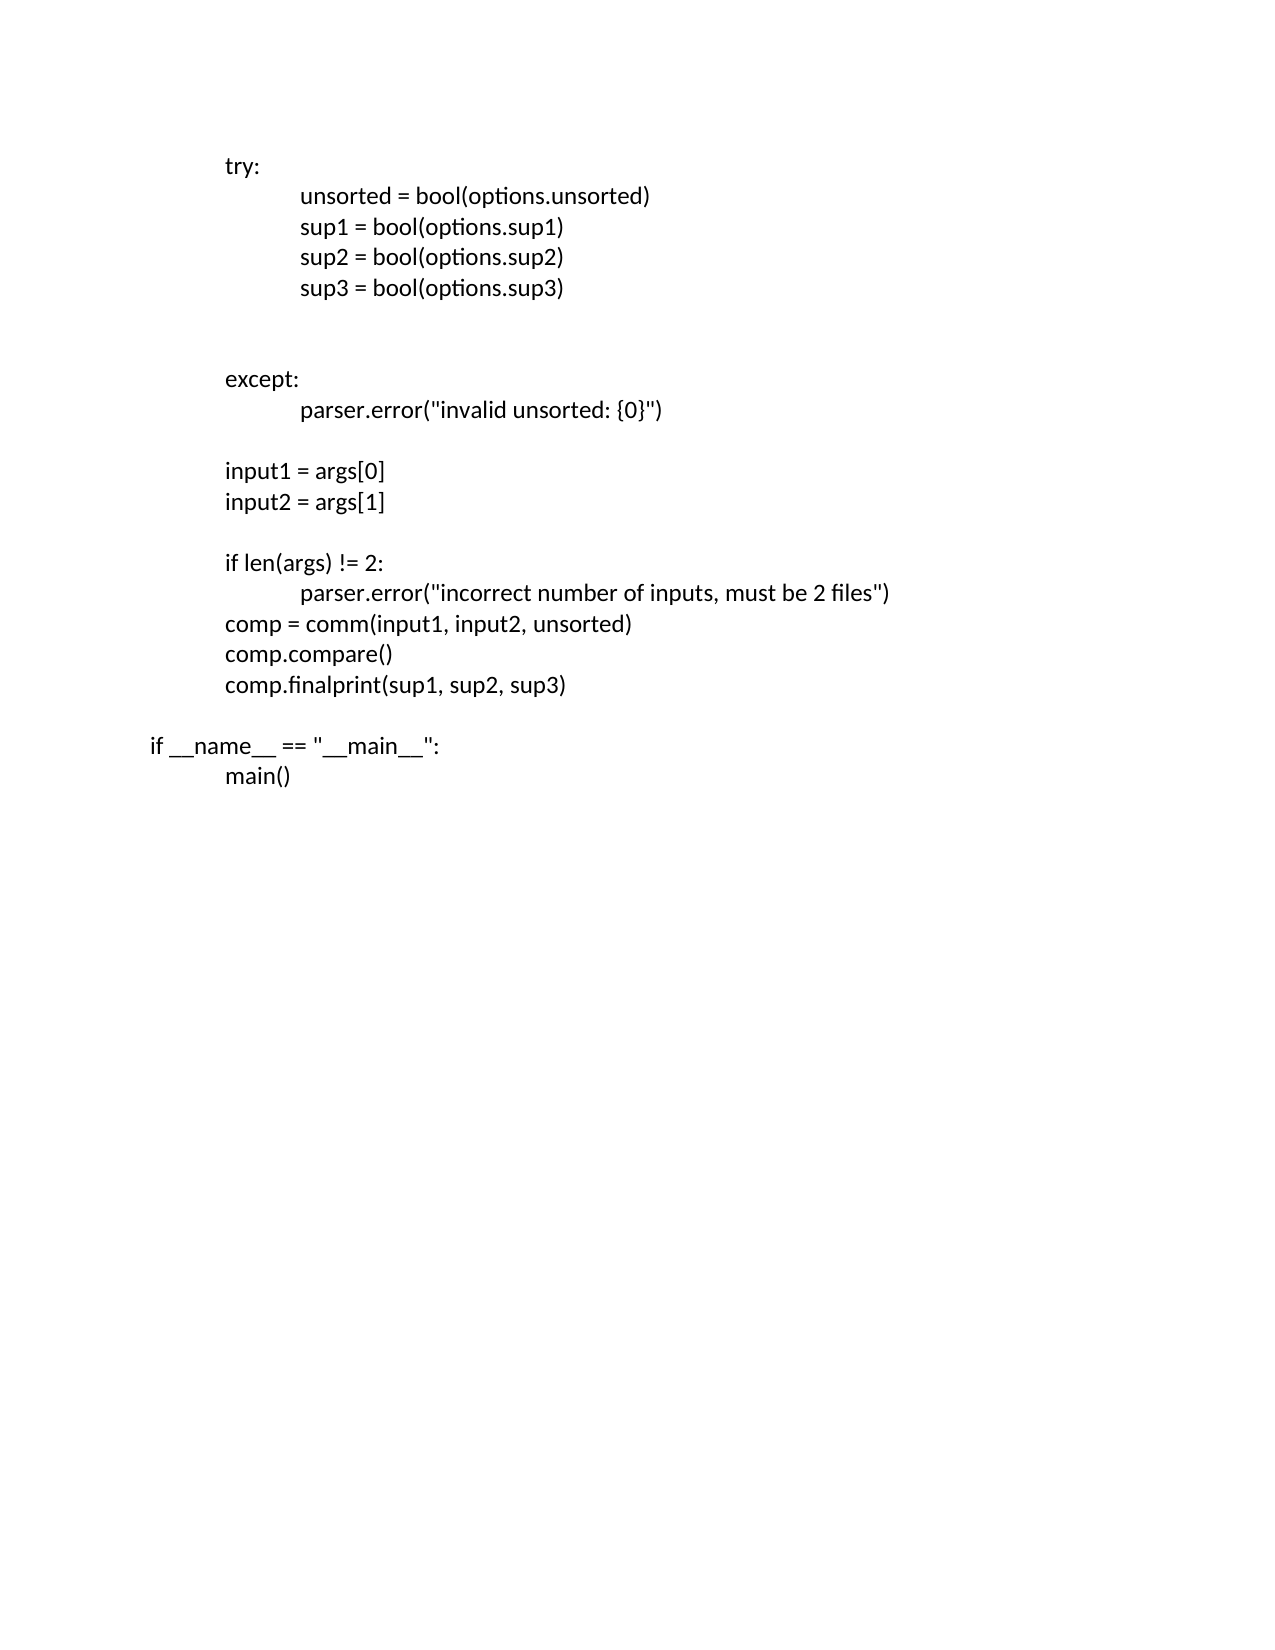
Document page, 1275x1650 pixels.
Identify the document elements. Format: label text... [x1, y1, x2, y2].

text comp = comm(input1, input2, unsorted) [150, 608, 1125, 638]
text sup2 = bool(options.sup2) [150, 242, 1125, 272]
text input2 = args[1] [150, 486, 1125, 516]
text main() [150, 760, 1125, 791]
text except: [150, 364, 1125, 394]
text comp.finalprint(sup1, sup2, sup3) [150, 669, 1125, 699]
text comp.compare() [150, 638, 1125, 669]
text sup3 = bool(options.sup3) [150, 272, 1125, 303]
text if len(args) != 2: [150, 547, 1125, 577]
text parser.error("invalid unsorted: {0}") [150, 394, 1125, 425]
text try: [150, 150, 1125, 181]
text if __name__ == "__main__": [150, 730, 1125, 760]
text parser.error("incorrect number of inputs, must be 2 files") [150, 577, 1125, 608]
text input1 = args[0] [150, 455, 1125, 486]
text unsorted = bool(options.unsorted) [150, 181, 1125, 211]
text sup1 = bool(options.sup1) [150, 211, 1125, 242]
